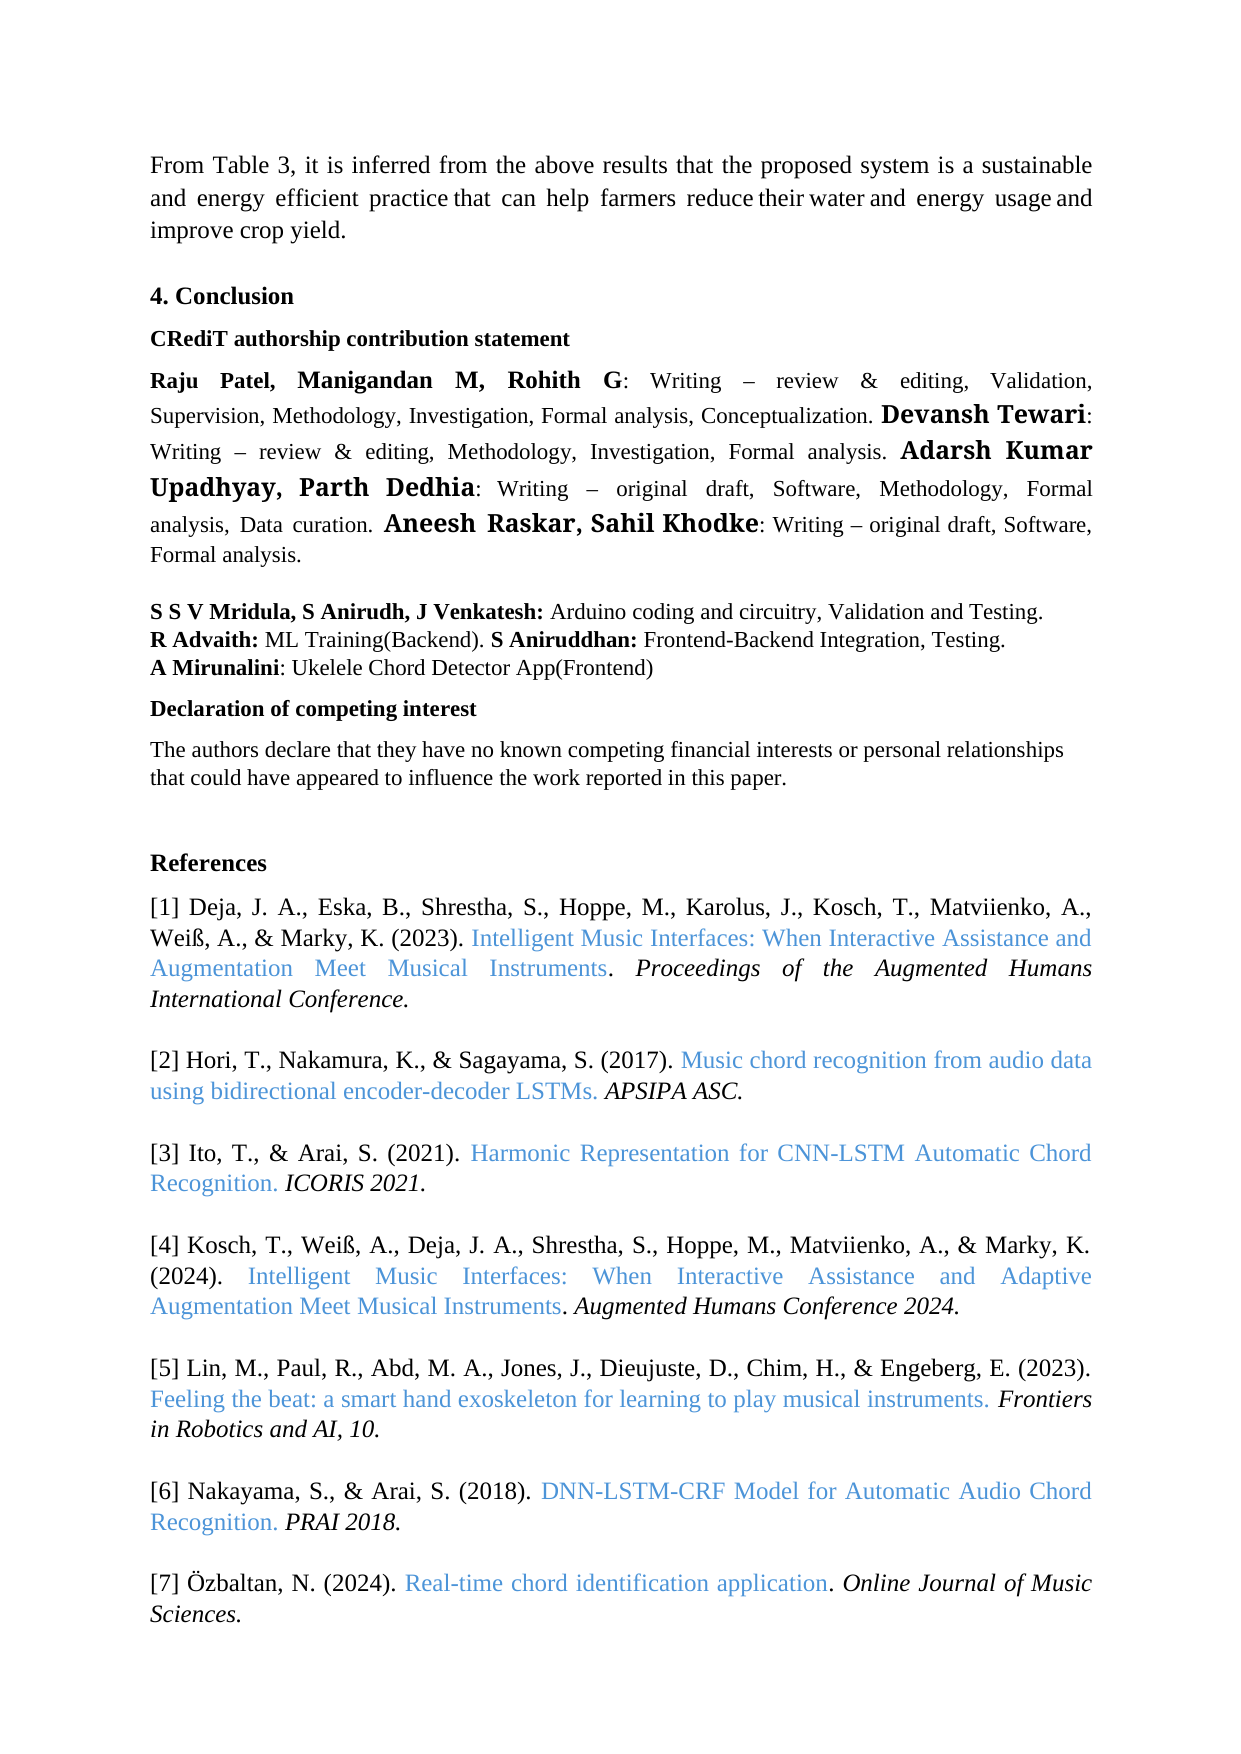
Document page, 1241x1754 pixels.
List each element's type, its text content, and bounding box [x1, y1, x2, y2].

text From Table 3, it is inferred from the above results that the proposed system is a sustainable and energy efficient practicethat can help farmers reducetheirwaterand energy usageand improve crop yield. [150, 150, 1092, 244]
text Raju Patel, Manigandan M, Rohith G: Writing – review & editing, Validation, Supervision, Methodology, Investigation, Formal analysis, Conceptualization. Devansh Tewari: Writing – review & editing, Methodology, Investigation, Formal analysis. Adarsh Kumar Upadhyay, Parth Dedhia: Writing – original draft, Software, Methodology, Formal analysis, Data curation. Aneesh Raskar, Sahil Khodke: Writing – original draft, Software, Formal analysis. [150, 366, 1093, 568]
text Declaration of competing interest [150, 695, 1154, 721]
text [1] Deja, J. A., Eska, B., Shrestha, S., Hoppe, M., Karolus, J., Kosch, T., Matviienko, A., Weiß, A., & Marky, K. (2023). Intelligent Music Interfaces: When Interactive Assistance and Augmentation Meet Musical Instruments. Proceedings of the Augmented Humans International Conference. [150, 892, 1092, 1013]
text [6] Nakayama, S., & Arai, S. (2018). DNN-LSTM-CRF Model for Automatic Audio Chord Recognition. PRAI 2018. [150, 1476, 1092, 1535]
text [3] Ito, T., & Arai, S. (2021). Harmonic Representation for CNN-LSTM Automatic Chord Recognition. ICORIS 2021. [150, 1138, 1092, 1197]
text [4] Kosch, T., Weiß, A., Deja, J. A., Shrestha, S., Hoppe, M., Matviienko, A., & Marky, K. (2024). Intelligent Music Interfaces: When Interactive Assistance and Adaptive Augmentation Meet Musical Instruments. Augmented Humans Conference 2024. [150, 1230, 1092, 1320]
text 4. Conclusion [150, 281, 1154, 310]
text R Advaith: ML Training(Backend). S Aniruddhan: Frontend-Backend Integration, Testing. [150, 626, 1093, 652]
text S S V Mridula, S Anirudh, J Venkatesh: Arduino coding and circuitry, Validation and Testing. [150, 598, 1093, 624]
text The authors declare that they have no known competing financial interests or personal relationships that could have appeared to influence the work reported in this paper. [150, 736, 1096, 791]
text [7] Özbaltan, N. (2024). Real-time chord identification application. Online Journal of Music Sciences. [150, 1568, 1092, 1627]
text [5] Lin, M., Paul, R., Abd, M. A., Jones, J., Dieujuste, D., Chim, H., & Engeberg, E. (2023). Feeling the beat: a smart hand exoskeleton for learning to play musical instruments. Frontiers in Robotics and AI, 10. [150, 1353, 1092, 1443]
text A Mirunalini: Ukelele Chord Detector App(Frontend) [150, 654, 1093, 680]
text [2] Hori, T., Nakamura, K., & Sagayama, S. (2017). Music chord recognition from audio data using bidirectional encoder-decoder LSTMs. APSIPA ASC. [150, 1046, 1092, 1105]
text CRediT authorship contribution statement [150, 325, 1154, 351]
text References [150, 848, 1154, 877]
